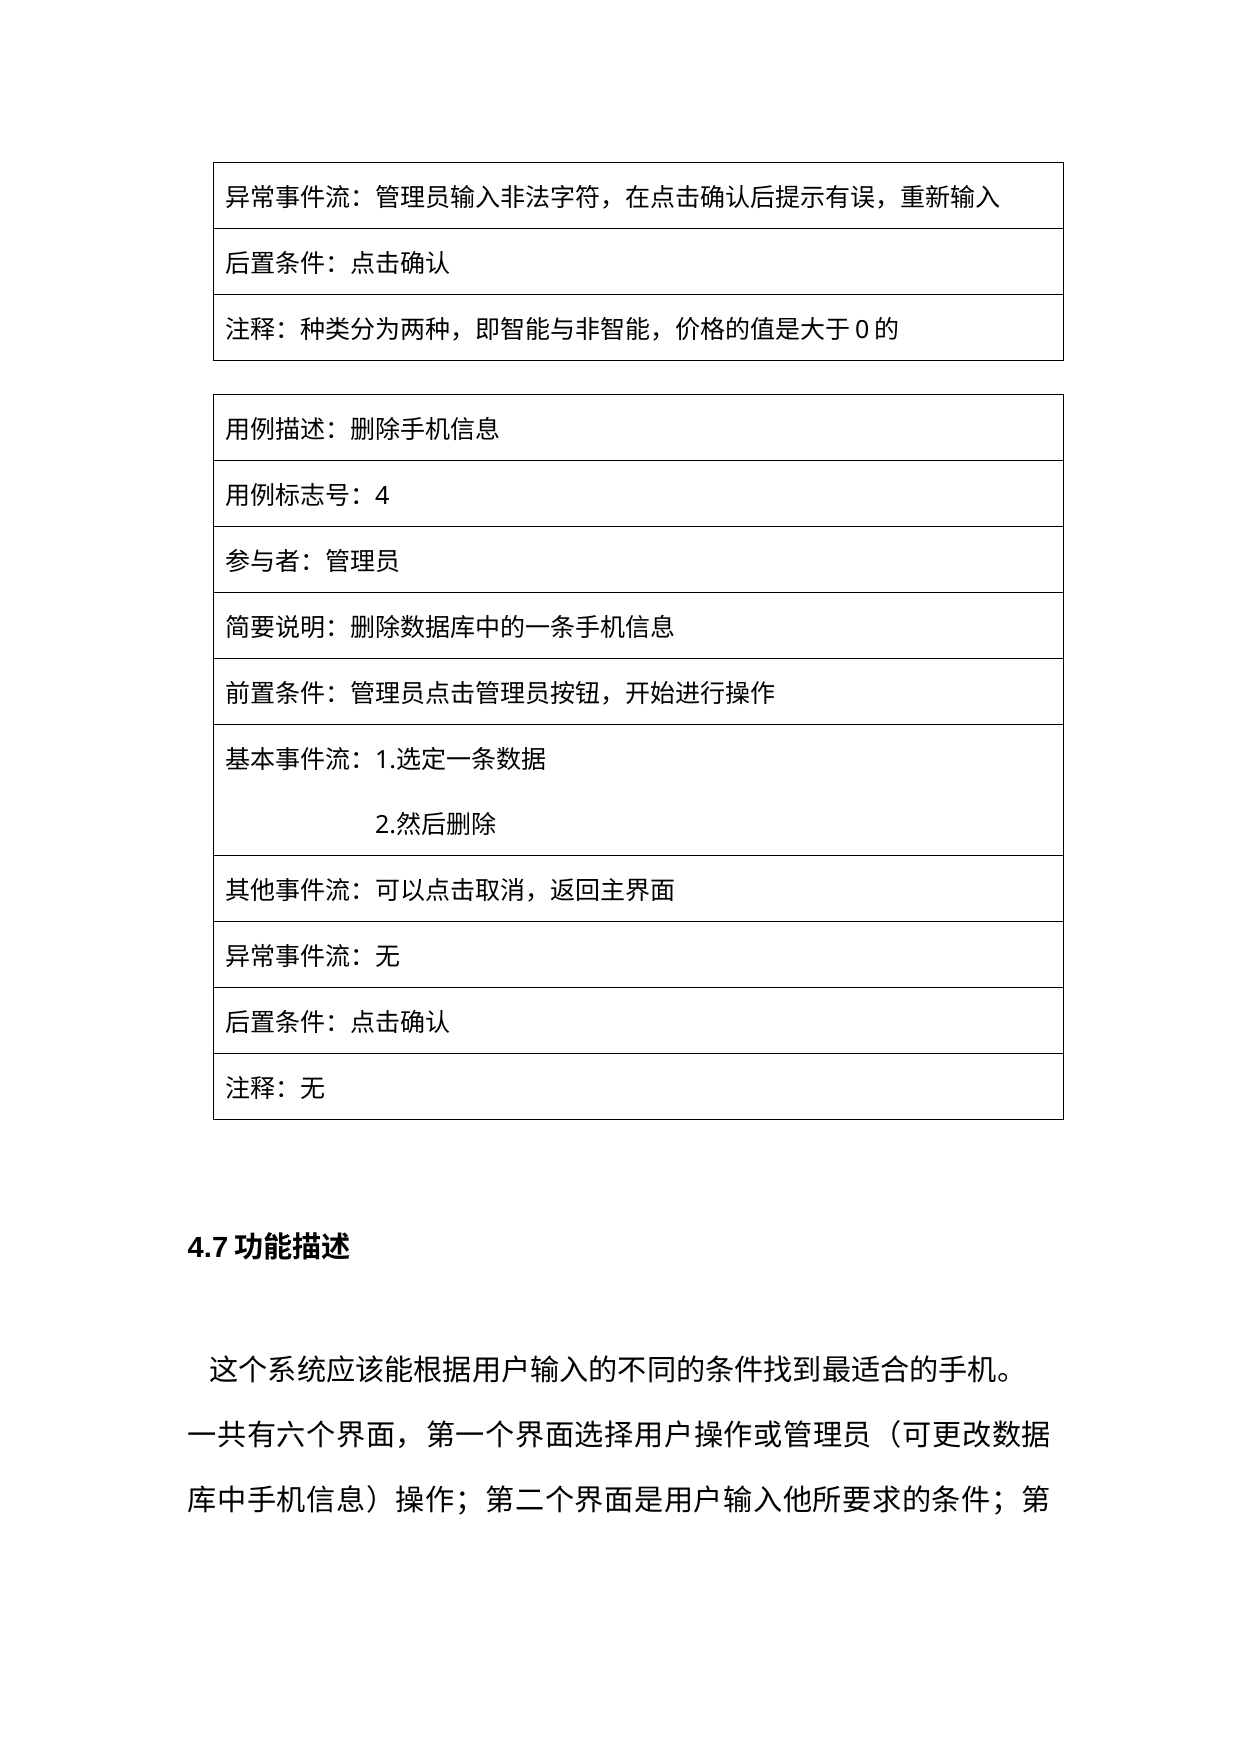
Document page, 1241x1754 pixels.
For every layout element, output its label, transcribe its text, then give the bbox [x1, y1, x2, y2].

table_header 用例描述：删除手机信息 [214, 395, 1063, 460]
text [187, 1400, 1053, 1530]
table_cell 简要说明：删除数据库中的一条手机信息 [214, 593, 1063, 658]
table_cell 用例标志号：4 [214, 461, 1063, 526]
subtitle 4.7功能描述 [187, 1212, 1053, 1277]
text 这个系统应该能根据用户输入的不同的条件找到最适合的手机。 [187, 1335, 1053, 1400]
table_cell 后置条件：点击确认 [214, 988, 1063, 1053]
table_cell 前置条件：管理员点击管理员按钮，开始进行操作 [214, 659, 1063, 724]
table_cell 后置条件：点击确认 [214, 229, 1063, 294]
table_cell 基本事件流：1.选定一条数据 2.然后删除 [214, 725, 1063, 855]
table_cell 注释：种类分为两种，即智能与非智能，价格的值是大于0的 [214, 295, 1063, 360]
table_cell 注释：无 [214, 1054, 1063, 1119]
table_cell 其他事件流：可以点击取消，返回主界面 [214, 856, 1063, 921]
table_cell 参与者：管理员 [214, 527, 1063, 592]
table_cell 异常事件流：管理员输入非法字符，在点击确认后提示有误，重新输入 [214, 163, 1063, 228]
table_cell 异常事件流：无 [214, 922, 1063, 987]
